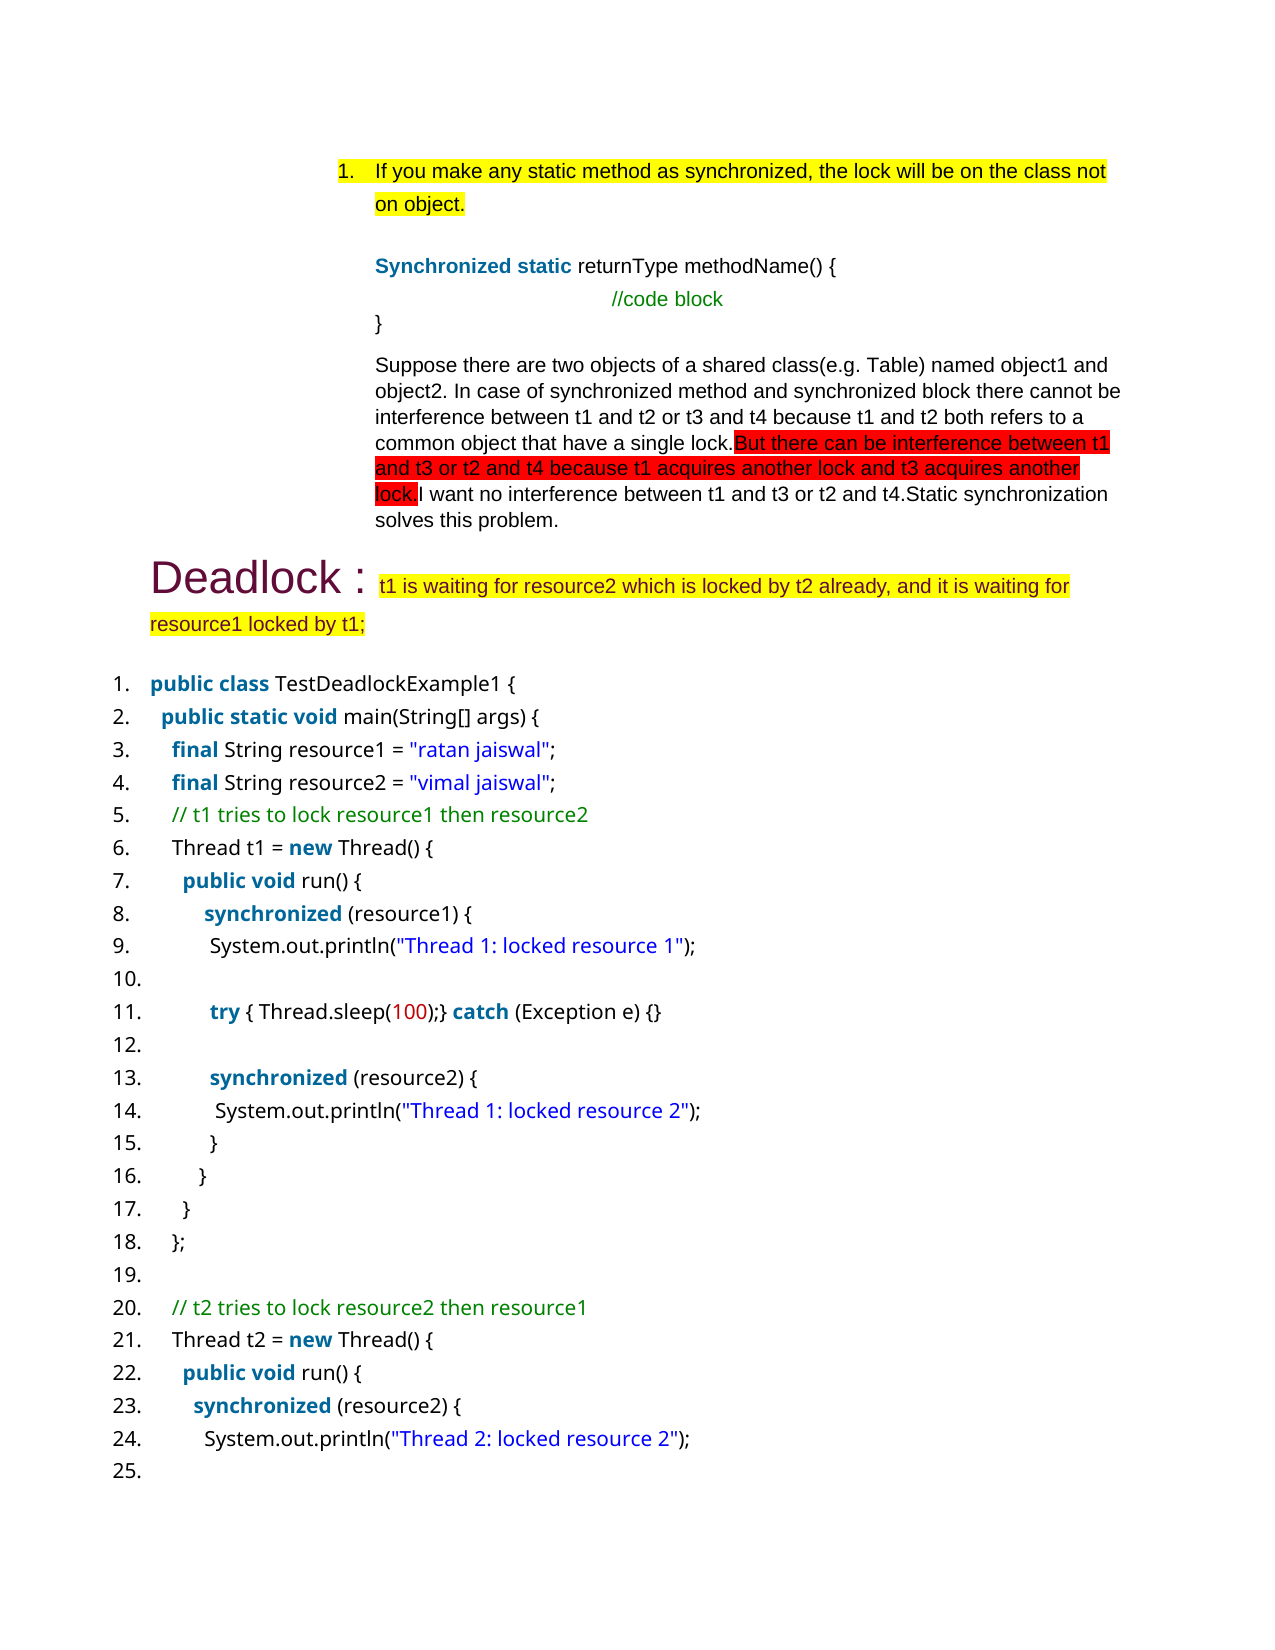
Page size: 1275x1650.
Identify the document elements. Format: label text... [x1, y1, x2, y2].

list // t2 tries to lock resource2 then resource1 [112, 1288, 1125, 1321]
subtitle Deadlock : t1 is waiting for resource2 which is locked by t2 already, and it is waiting for resource1 locked by t1; [150, 550, 1125, 636]
list public void run() { [112, 1354, 1125, 1387]
list synchronized (resource2) { [112, 1387, 1125, 1419]
list }; [112, 1223, 1125, 1255]
list synchronized (resource2) { [112, 1058, 1125, 1091]
list final String resource2 = "vimal jaiswal"; [112, 763, 1125, 796]
list // t1 tries to lock resource1 then resource2 [112, 796, 1125, 829]
list System.out.println("Thread 1: locked resource 1"); [112, 927, 1125, 960]
list } [112, 1190, 1125, 1223]
list } [112, 1124, 1125, 1157]
list synchronized (resource1) { [112, 894, 1125, 927]
text Suppose there are two objects of a shared class(e.g. Table) named object1 and object2. In case of synchronized method and synchronized block there cannot be interference between t1 and t2 or t3 and t4 because t1 and t2 both refers to a common object that have a single lock.But there can be interference between t1 and t3 or t2 and t4 because t1 acquires another lock and t3 acquires another lock.I want no interference between t1 and t3 or t2 and t4.Static synchronization solves this problem. [375, 353, 1125, 532]
list System.out.println("Thread 2: locked resource 2"); [112, 1419, 1125, 1452]
list System.out.println("Thread 1: locked resource 2"); [112, 1091, 1125, 1124]
list If you make any static method as synchronized, the lock will be on the class not on object. [337, 150, 1125, 216]
text //code block [600, 278, 1125, 310]
list Thread t2 = new Thread() { [112, 1321, 1125, 1354]
list Thread t1 = new Thread() { [112, 829, 1125, 862]
list final String resource1 = "ratan jaiswal"; [112, 730, 1125, 763]
text } [375, 310, 1125, 334]
list public void run() { [112, 862, 1125, 894]
list public static void main(String[] args) { [112, 698, 1125, 730]
text Synchronized static returnType methodName() { [375, 245, 1125, 278]
list try { Thread.sleep(100);} catch (Exception e) {} [112, 993, 1125, 1026]
list public class TestDeadlockExample1 { [112, 665, 1125, 698]
list } [112, 1157, 1125, 1190]
